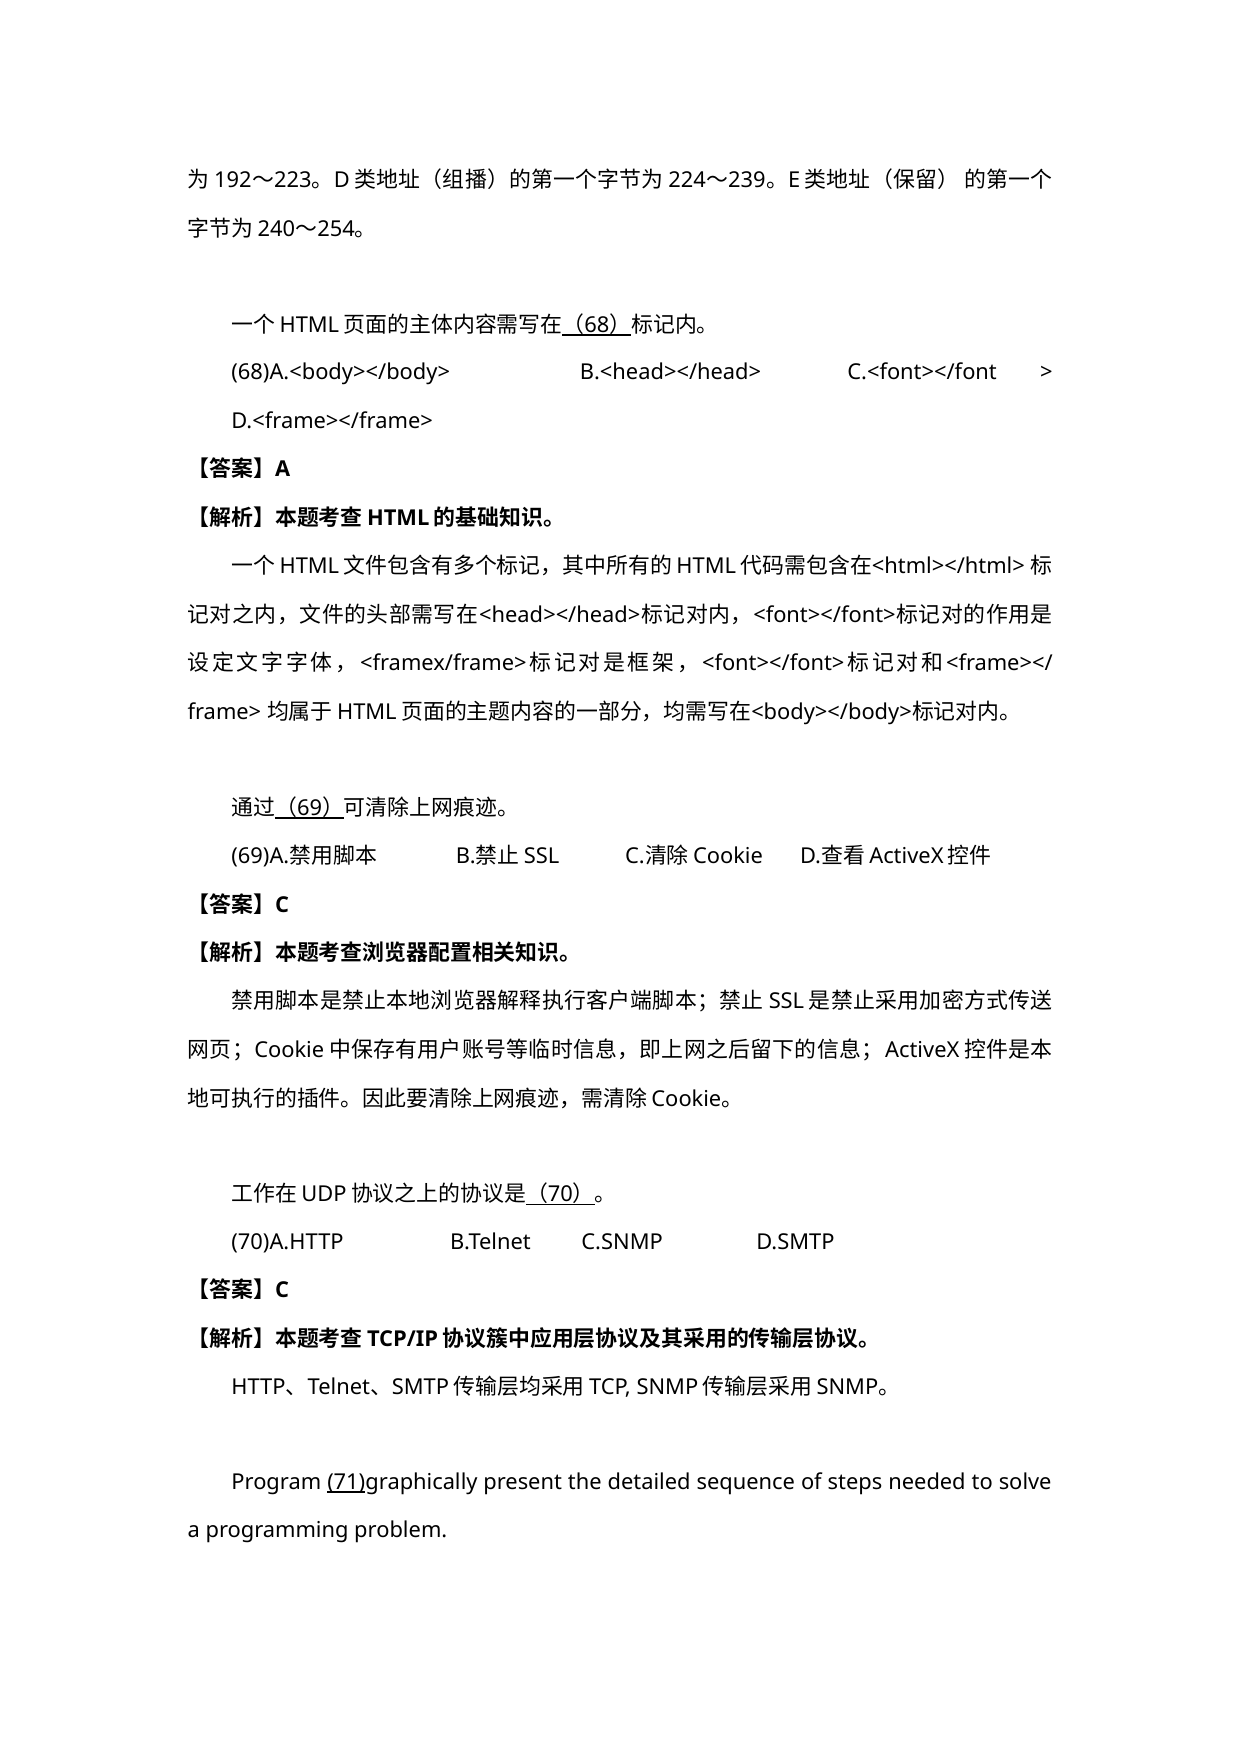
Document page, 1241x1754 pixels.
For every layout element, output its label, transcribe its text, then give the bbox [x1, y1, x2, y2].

text (68)A.<body></body> B.<head></head> C.<font></font > D.<frame></frame> [187, 355, 1053, 436]
text (69)A.禁用脚本 B.禁止SSL C.清除Cookie D.查看ActiveX控件 [187, 838, 1053, 870]
text 【解析】本题考查TCP/IP协议簇中应用层协议及其采用的传输层协议。 [187, 1320, 1053, 1353]
text 通过（69）可清除上网痕迹。 [187, 789, 1053, 822]
text 【答案】A [187, 451, 1053, 483]
text 禁用脚本是禁止本地浏览器解释执行客户端脚本；禁止SSL是禁止采用加密方式传送网页；Cookie中保存有用户账号等临时信息，即上网之后留下的信息；ActiveX控件是本地可执行的插件。因此要清除上网痕迹，需清除Cookie。 [187, 983, 1053, 1113]
text 【解析】本题考查HTML的基础知识。 [187, 499, 1053, 532]
text 【答案】C [187, 886, 1053, 919]
text 【答案】C [187, 1272, 1053, 1304]
text 一个HTML页面的主体内容需写在（68）标记内。 [187, 306, 1053, 339]
text (70)A.HTTP B.Telnet C.SNMP D.SMTP [187, 1224, 1053, 1257]
text HTTP、Telnet、SMTP传输层均采用TCP, SNMP传输层采用SNMP。 [187, 1368, 1053, 1401]
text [187, 162, 1053, 243]
text 一个HTML文件包含有多个标记，其中所有的HTML代码需包含在<html></html> 标记对之内，文件的头部需写在<head></head>标记对内，<font></font>标记对的作用是设定文字字体，<framex/frame>标记对是框架，<font></font>标记对和<frame></frame> 均属于HTML页面的主题内容的一部分，均需写在<body></body>标记对内。 [187, 548, 1053, 726]
text Program (71)graphically present the detailed sequence of steps needed to solve a programming problem. [187, 1464, 1053, 1546]
text 工作在UDP协议之上的协议是（70）。 [187, 1176, 1053, 1209]
text 【解析】本题考查浏览器配置相关知识。 [187, 934, 1053, 967]
